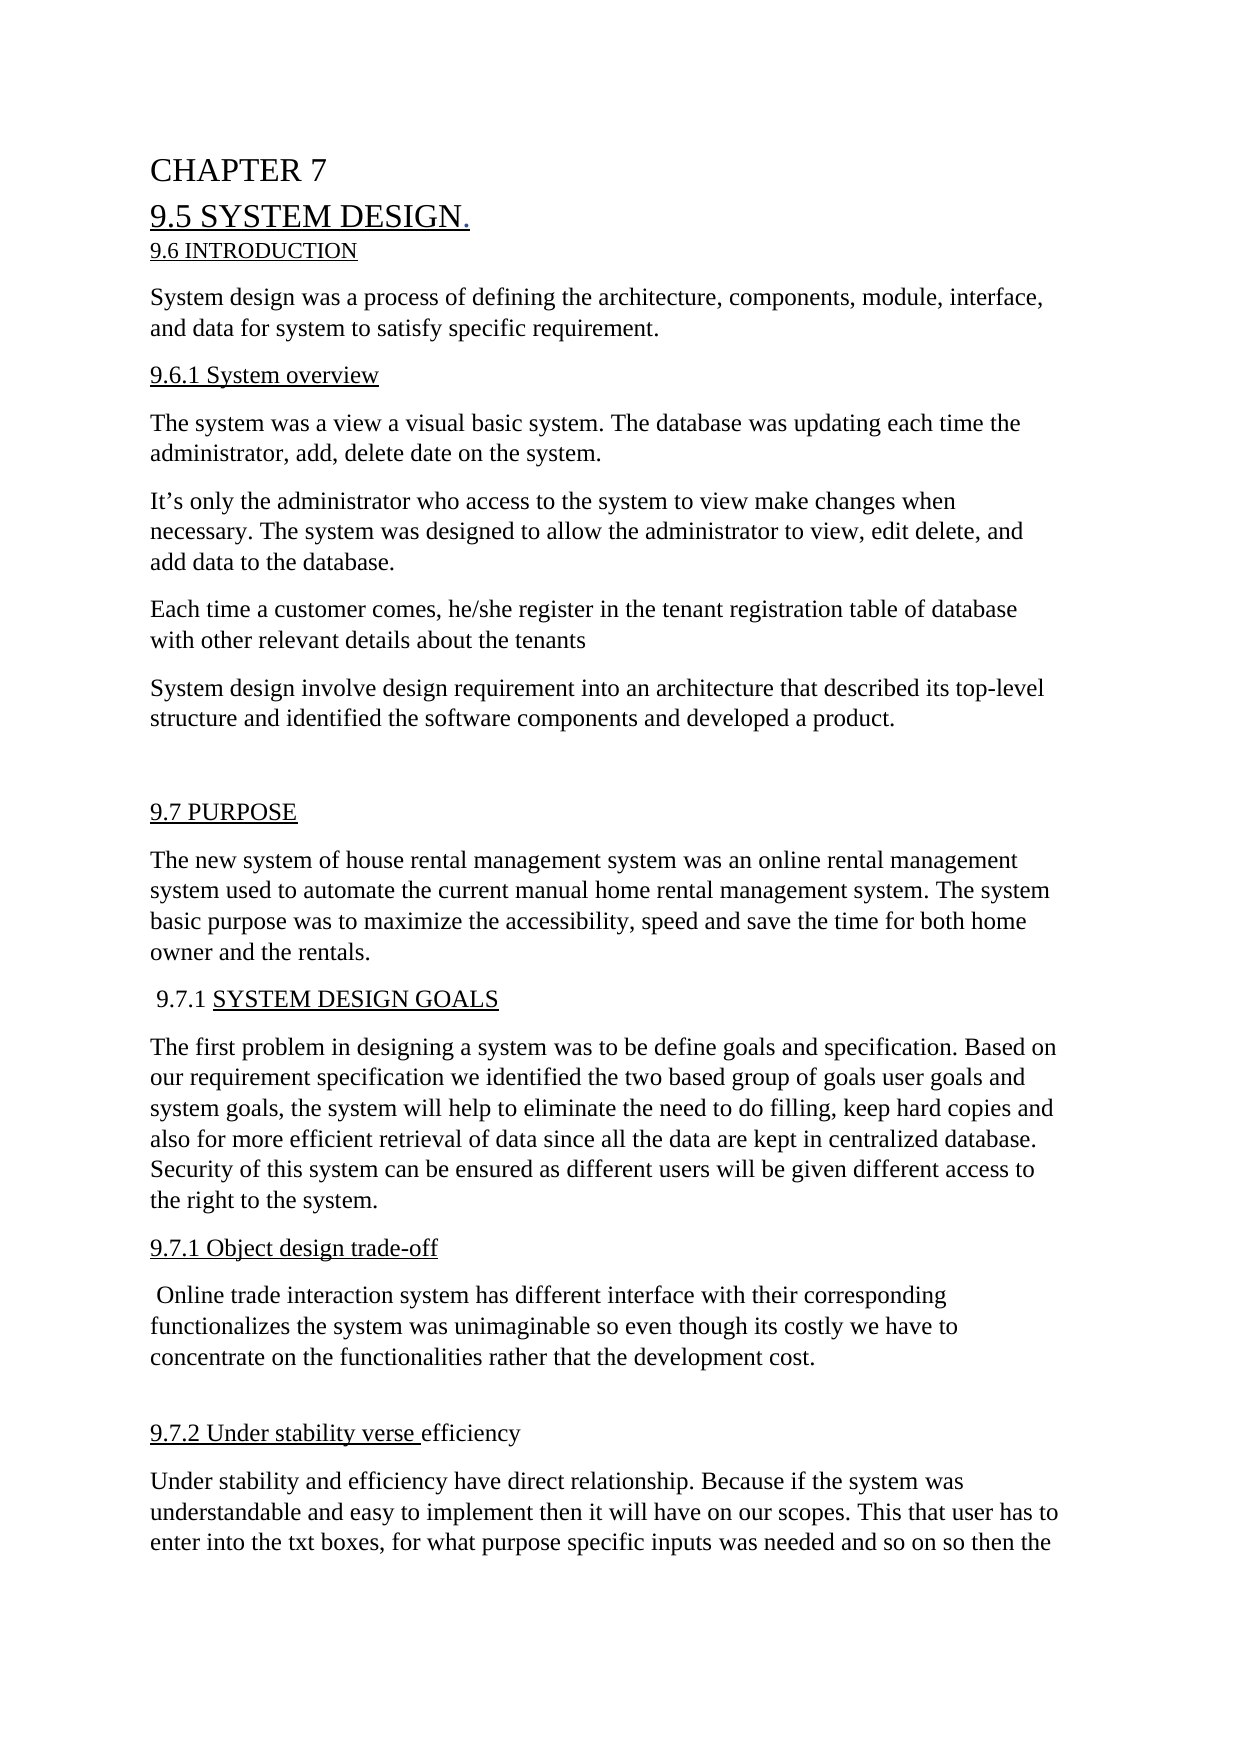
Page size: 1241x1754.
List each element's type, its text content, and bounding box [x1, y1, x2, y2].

text System design involve design requirement into an architecture that described its top-level structure and identified the software components and developed a product. [150, 673, 1065, 732]
text 9.6 INTRODUCTION [150, 237, 1090, 264]
text The first problem in designing a system was to be define goals and specification. Based on our requirement specification we identified the two based group of goals user goals and system goals, the system will help to eliminate the need to do filling, keep hard copies and also for more efficient retrieval of data since all the data are kept in centralized database. Security of this system can be ensured as different users will be given different access to the right to the system. [150, 1032, 1065, 1214]
text System design was a process of defining the architecture, components, module, interface, and data for system to satisfy specific requirement. [150, 282, 1065, 342]
text 9.7 PURPOSE [150, 797, 1090, 826]
text Online trade interaction system has different interface with their corresponding functionalizes the system was unimaginable so even though its costly we have to concentrate on the functionalities rather that the development cost. [150, 1280, 1065, 1370]
text The system was a view a visual basic system. The database was updating each time the administrator, add, delete date on the system. [150, 408, 1065, 467]
text It’s only the administrator who access to the system to view make changes when necessary. The system was designed to allow the administrator to view, edit delete, and add data to the database. [150, 486, 1065, 576]
text 9.7.1 SYSTEM DESIGN GOALS [150, 984, 1090, 1013]
text The new system of house rental management system was an online rental management system used to automate the current manual home rental management system. The system basic purpose was to maximize the accessibility, speed and save the time for both home owner and the rentals. [150, 845, 1065, 966]
text 9.6.1 System overview [150, 360, 1090, 389]
text CHAPTER 7 [150, 150, 982, 188]
text 9.7.2 Under stability verse efficiency [150, 1418, 1090, 1447]
text 9.5 SYSTEM DESIGN. [150, 196, 1090, 234]
text Each time a customer comes, he/she register in the tenant registration table of database with other relevant details about the tenants [150, 594, 1065, 654]
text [150, 1466, 1065, 1556]
text 9.7.1 Object design trade-off [150, 1233, 1090, 1261]
